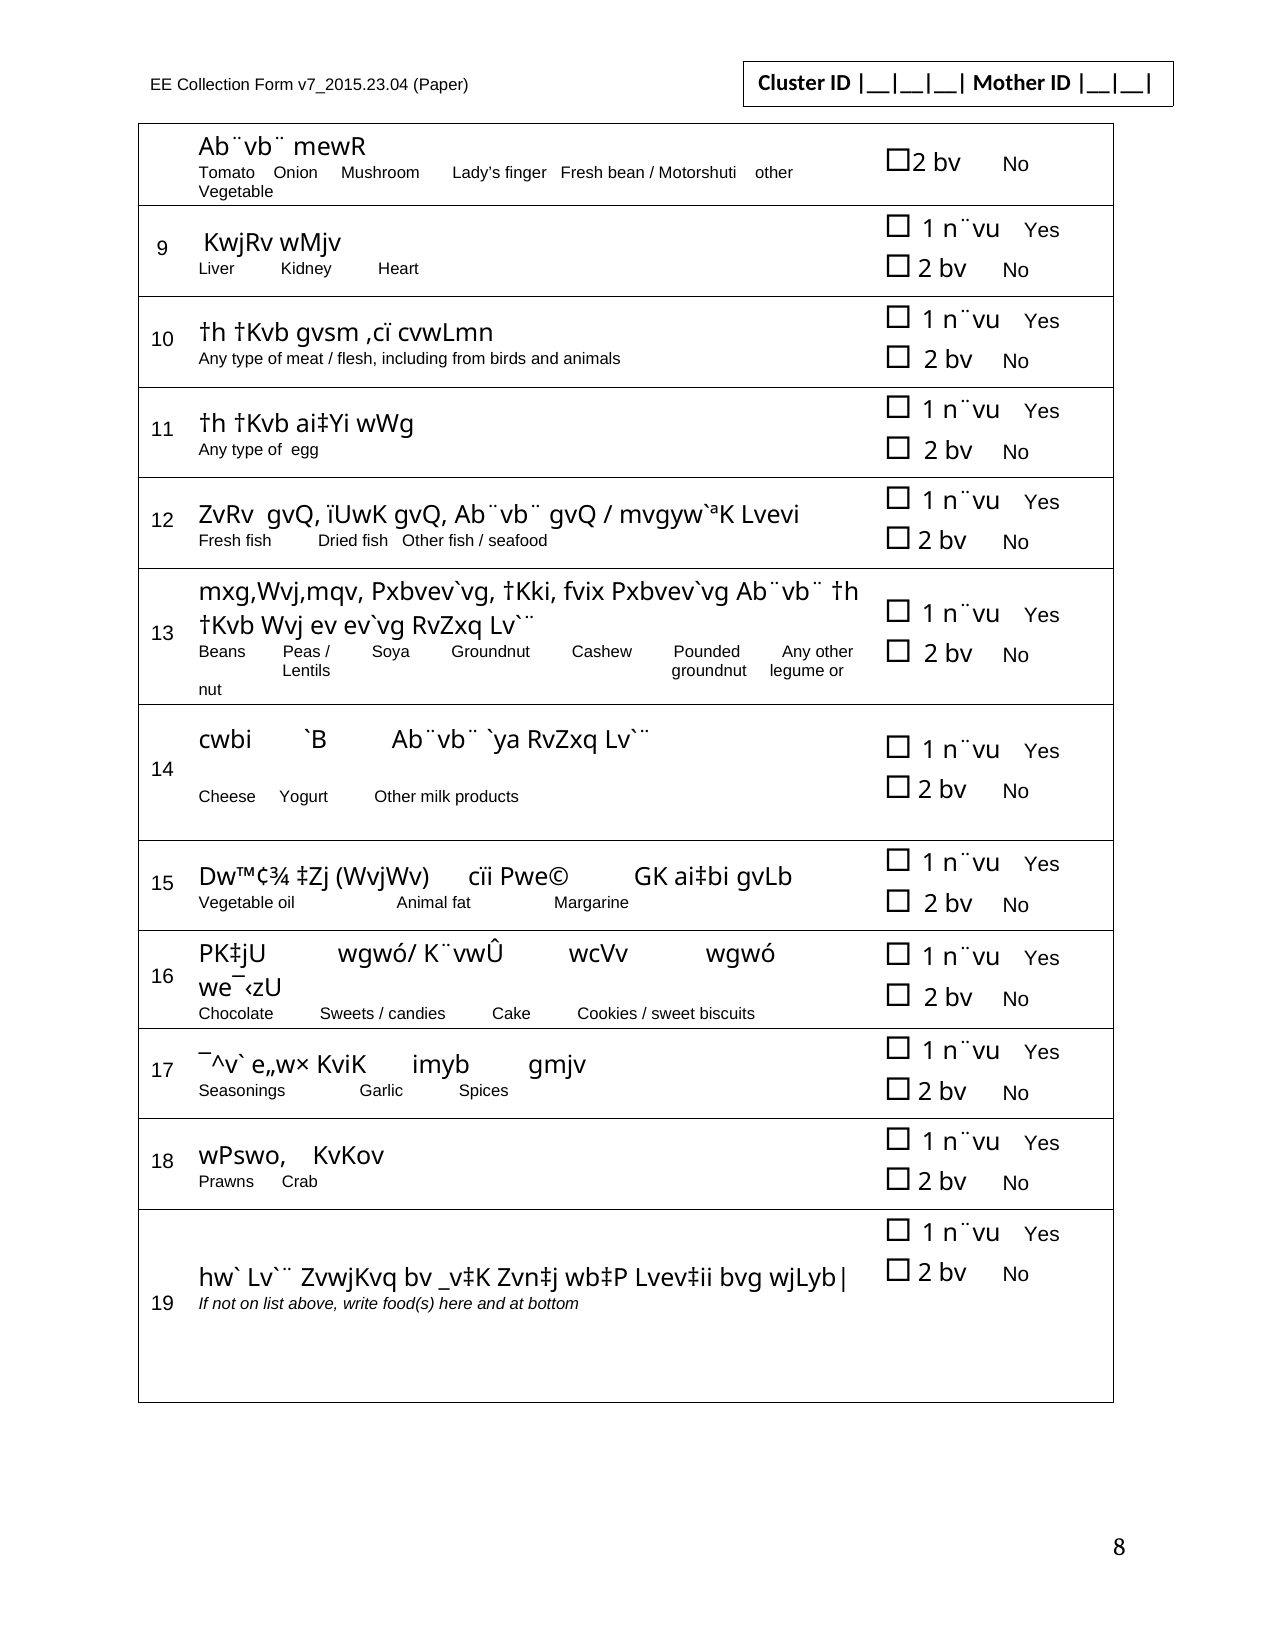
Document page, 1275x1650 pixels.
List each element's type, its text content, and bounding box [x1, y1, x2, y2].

table_cell 16 [139, 931, 186, 1027]
table_cell KwjRv wMjv Liver Kidney Heart [186, 206, 872, 296]
table_cell †h †Kvb ai‡Yi wWg Any type of egg [186, 388, 872, 477]
table_cell 1 n¨vu Yes 2 bv No [872, 1119, 1113, 1209]
table_cell 1 n¨vu Yes 2 bv No [872, 388, 1113, 477]
table_cell 11 [139, 388, 186, 477]
table_cell 8 [139, 124, 186, 205]
table_cell 9 [139, 206, 186, 296]
table_cell 15 [139, 841, 186, 930]
table_cell 18 [139, 1119, 186, 1209]
table_cell 1 n¨vu Yes 2 bv No [872, 478, 1113, 568]
table_cell 1 n¨vu Yes 2 bv No [872, 705, 1113, 839]
table_cell 1 n¨vu Yes 2 bv No [872, 1029, 1113, 1118]
table_cell ZvRv gvQ, ïUwK gvQ, Ab¨vb¨ gvQ / mvgyw`ªK Lvevi Fresh fish Dried fish Other fish / seafood [186, 478, 872, 568]
table_cell 12 [139, 478, 186, 568]
table_cell hw` Lv`¨ ZvwjKvq bv _v‡K Zvn‡j wb‡P Lvev‡ii bvg wjLyb| If not on list above, write food(s) here and at bottom [186, 1210, 872, 1402]
table_cell Dw™¢¾ ‡Zj (WvjWv) cïi Pwe© GK ai‡bi gvLb Vegetable oil Animal fat Margarine [186, 841, 872, 930]
table_cell 1 n¨vu Yes 2 bv No [872, 124, 1113, 205]
table_cell †h †Kvb gvsm ,cï cvwLmn Any type of meat / flesh, including from birds and animals [186, 297, 872, 387]
table_cell 1 n¨vu Yes 2 bv No [872, 206, 1113, 296]
table_cell 19 [139, 1210, 186, 1402]
table_cell 10 [139, 297, 186, 387]
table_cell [186, 124, 872, 205]
table_cell 14 [139, 705, 186, 839]
table_cell 1 n¨vu Yes 2 bv No [872, 297, 1113, 387]
table_cell 1 n¨vu Yes 2 bv No [872, 841, 1113, 930]
table_cell 13 [139, 569, 186, 703]
table_cell 1 n¨vu Yes 2 bv No [872, 931, 1113, 1027]
table_cell ¯^v` e„w× KviK imyb gmjv Seasonings Garlic Spices [186, 1029, 872, 1118]
table_cell 1 n¨vu Yes 2 bv No [872, 569, 1113, 703]
table_cell PK‡jU wgwó/ K¨vwÛ wcVv wgwó we¯‹zU Chocolate Sweets / candies Cake Cookies / sweet biscuits [186, 931, 872, 1027]
table_cell 17 [139, 1029, 186, 1118]
table_cell mxg,Wvj,mqv, Pxbvev`vg, †Kki, fvix Pxbvev`vg Ab¨vb¨ †h †Kvb Wvj ev ev`vg RvZxq Lv`¨ Beans Peas / Soya Groundnut Cashew Pounded Any other Lentils groundnut legume or nut [186, 569, 872, 703]
table_cell 1 n¨vu Yes 2 bv No [872, 1210, 1113, 1402]
table_cell cwbi `B Ab¨vb¨ `ya RvZxq Lv`¨ Cheese Yogurt Other milk products [186, 705, 872, 839]
table_cell wPswo, KvKov Prawns Crab [186, 1119, 872, 1209]
